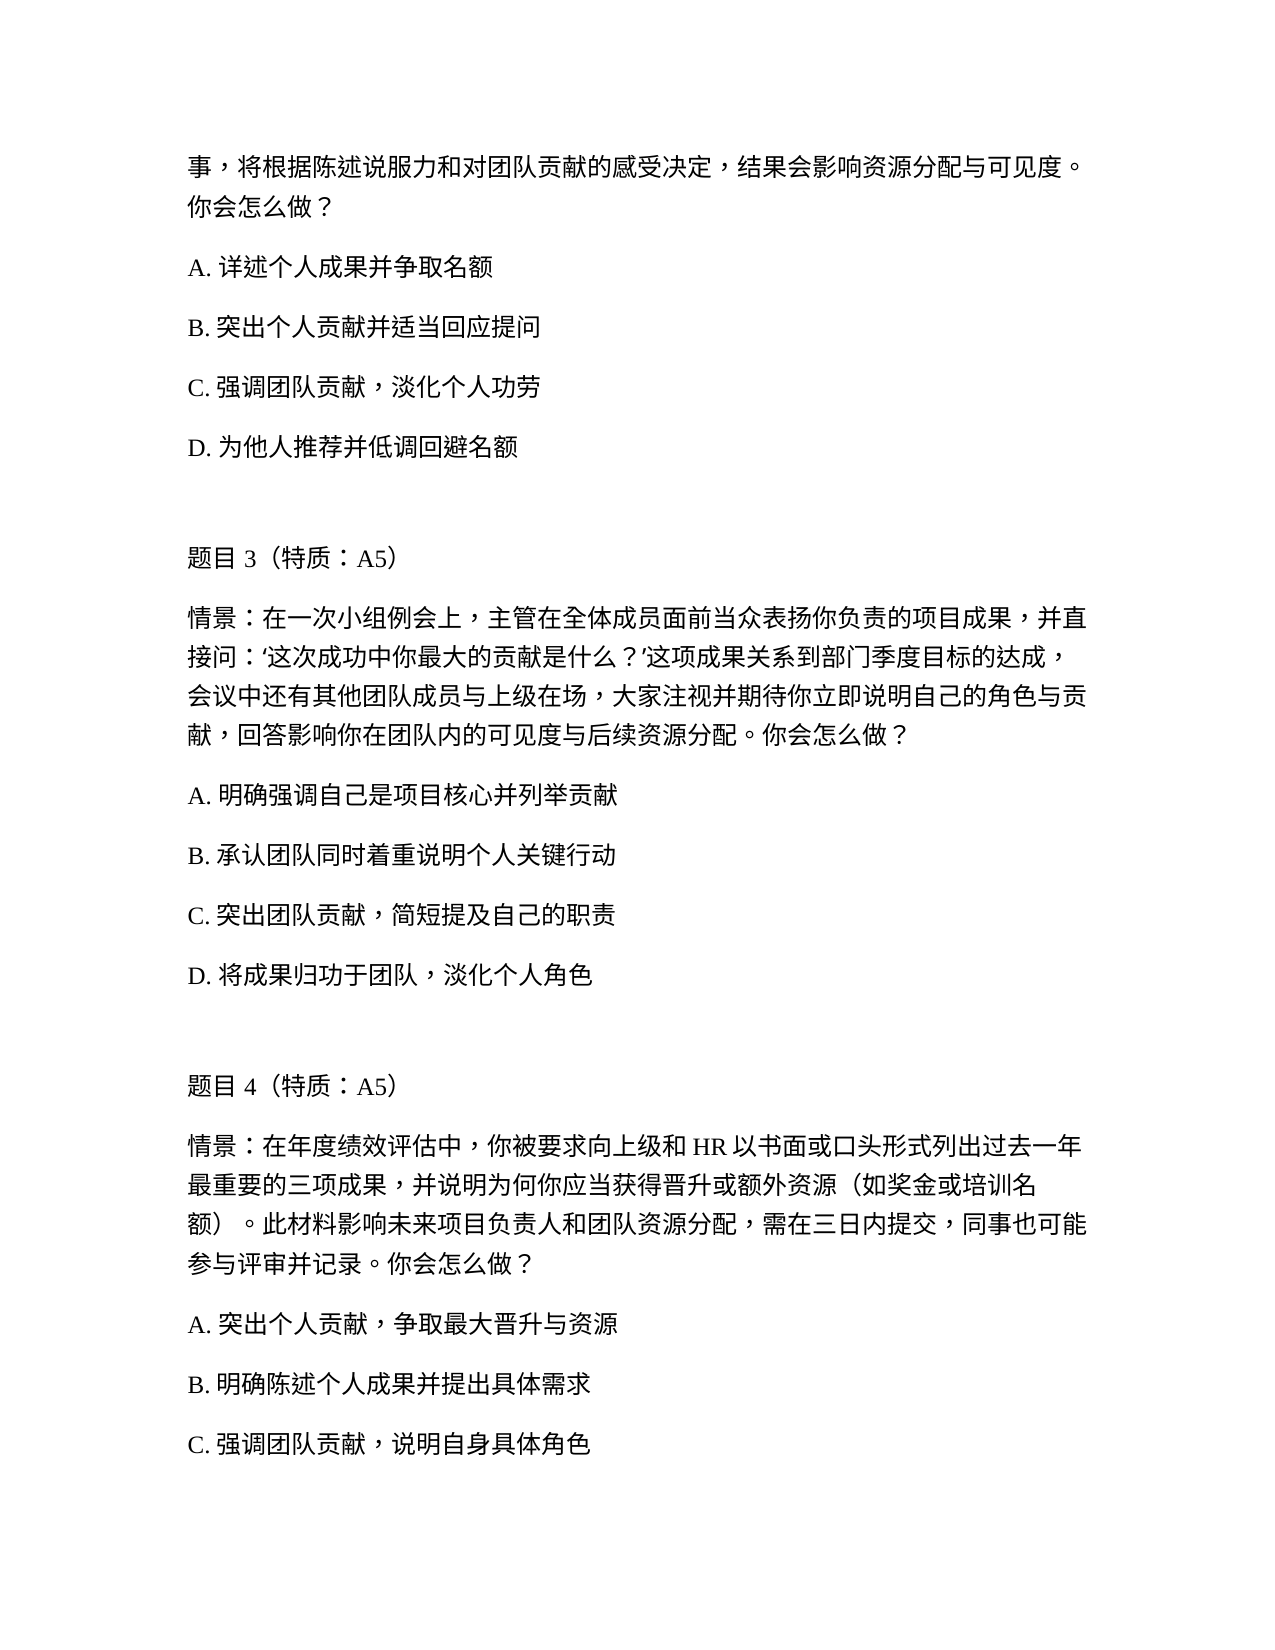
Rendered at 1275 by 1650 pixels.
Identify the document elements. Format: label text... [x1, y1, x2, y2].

text B. 承认团队同时着重说明个人关键行动 [187, 838, 1087, 872]
text 情景：在年度绩效评估中，你被要求向上级和HR以书面或口头形式列出过去一年最重要的三项成果，并说明为何你应当获得晋升或额外资源（如奖金或培训名额）。此材料影响未来项目负责人和团队资源分配，需在三日内提交，同事也可能参与评审并记录。你会怎么做？ [187, 1129, 1087, 1280]
text A. 明确强调自己是项目核心并列举贡献 [187, 778, 1087, 812]
text 情景：组织只有一个外派培训名额，成员按顺序在小组会议上陈述为何应获选，每人有3分钟陈述，其他成员可提问并记录你对团队的具体贡献；评审包括领导与同事，将根据陈述说服力和对团队贡献的感受决定，结果会影响资源分配与可见度。你会怎么做？ [187, 150, 1087, 223]
text 题目 4（特质：A5） [187, 1069, 1087, 1103]
text 题目 3（特质：A5） [187, 540, 1087, 574]
text D. 将成果归功于团队，淡化个人角色 [187, 958, 1087, 992]
text B. 明确陈述个人成果并提出具体需求 [187, 1366, 1087, 1400]
text C. 强调团队贡献，淡化个人功劳 [187, 369, 1087, 403]
text A. 详述个人成果并争取名额 [187, 249, 1087, 283]
text C. 突出团队贡献，简短提及自己的职责 [187, 898, 1087, 932]
text B. 突出个人贡献并适当回应提问 [187, 309, 1087, 343]
text D. 为他人推荐并低调回避名额 [187, 429, 1087, 463]
text A. 突出个人贡献，争取最大晋升与资源 [187, 1306, 1087, 1340]
text 情景：在一次小组例会上，主管在全体成员面前当众表扬你负责的项目成果，并直接问：‘这次成功中你最大的贡献是什么？’这项成果关系到部门季度目标的达成，会议中还有其他团队成员与上级在场，大家注视并期待你立即说明自己的角色与贡献，回答影响你在团队内的可见度与后续资源分配。你会怎么做？ [187, 600, 1087, 752]
text C. 强调团队贡献，说明自身具体角色 [187, 1426, 1087, 1460]
